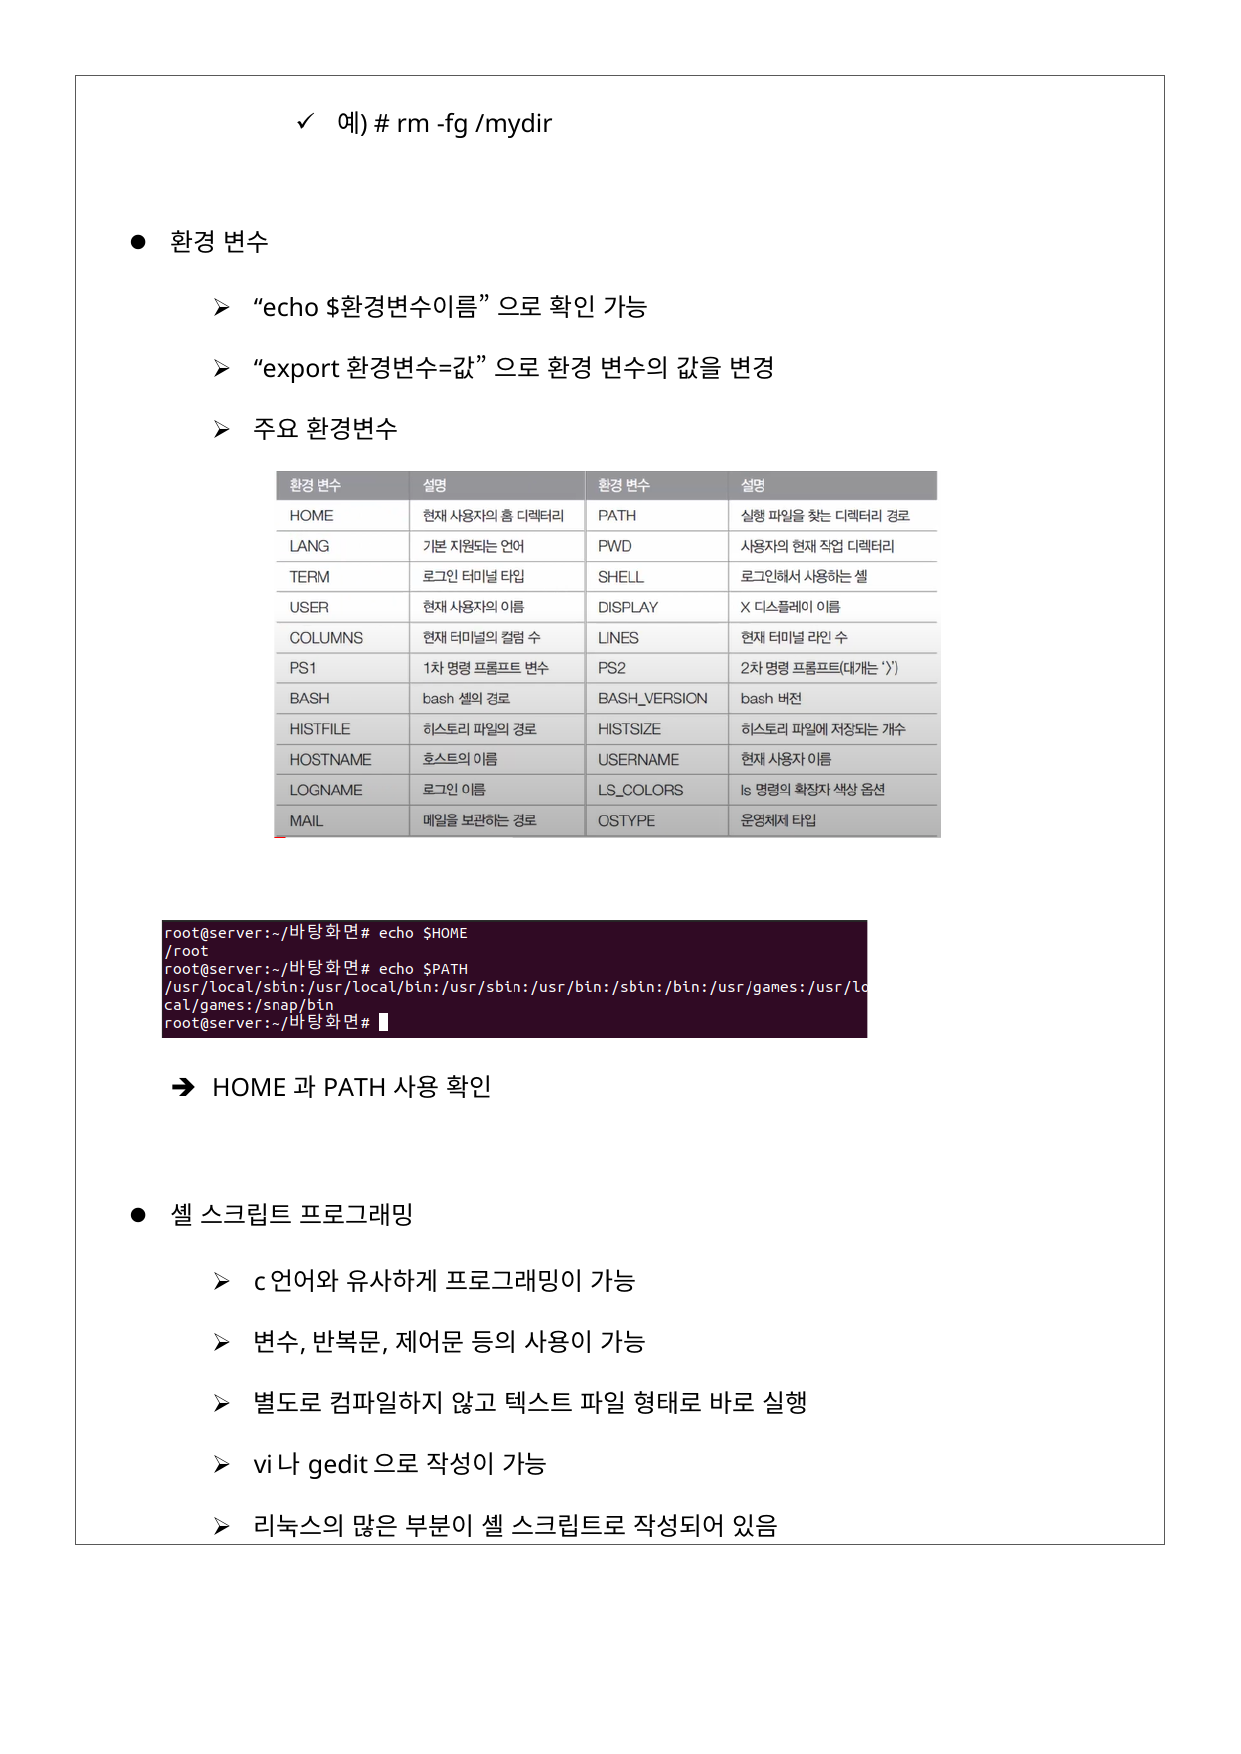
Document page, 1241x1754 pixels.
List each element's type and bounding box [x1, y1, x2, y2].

picture [161, 920, 868, 1038]
table_header [76, 76, 1164, 1544]
picture [274, 471, 941, 838]
